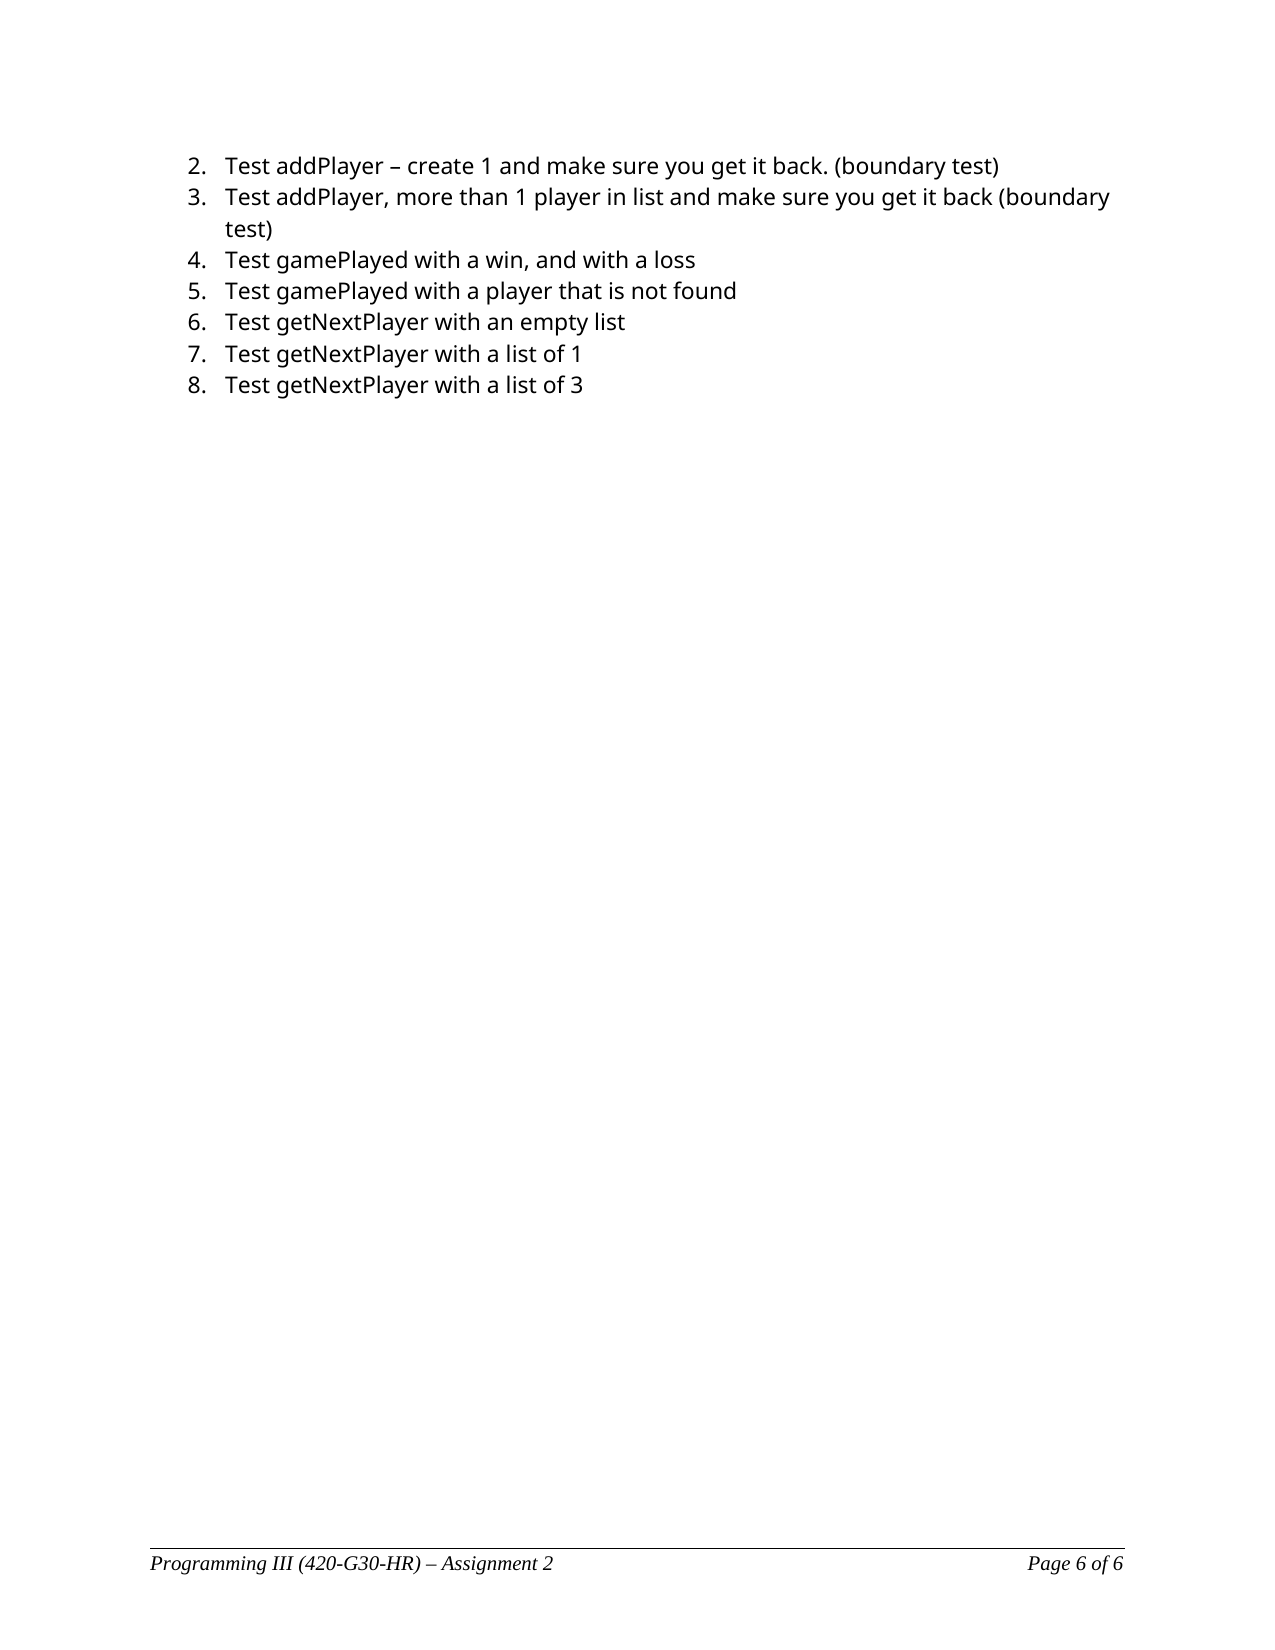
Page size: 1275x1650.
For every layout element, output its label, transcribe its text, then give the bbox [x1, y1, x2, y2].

list Test addPlayer – create 1 and make sure you get it back. (boundary test) [187, 150, 1125, 181]
list Test addPlayer, more than 1 player in list and make sure you get it back (boundary test) [187, 181, 1125, 244]
list Test getNextPlayer with an empty list [187, 306, 1125, 337]
list Test gamePlayed with a win, and with a loss [187, 244, 1125, 275]
list Test getNextPlayer with a list of 3 [187, 369, 1125, 400]
list Test getNextPlayer with a list of 1 [187, 337, 1125, 369]
list Test gamePlayed with a player that is not found [187, 275, 1125, 306]
